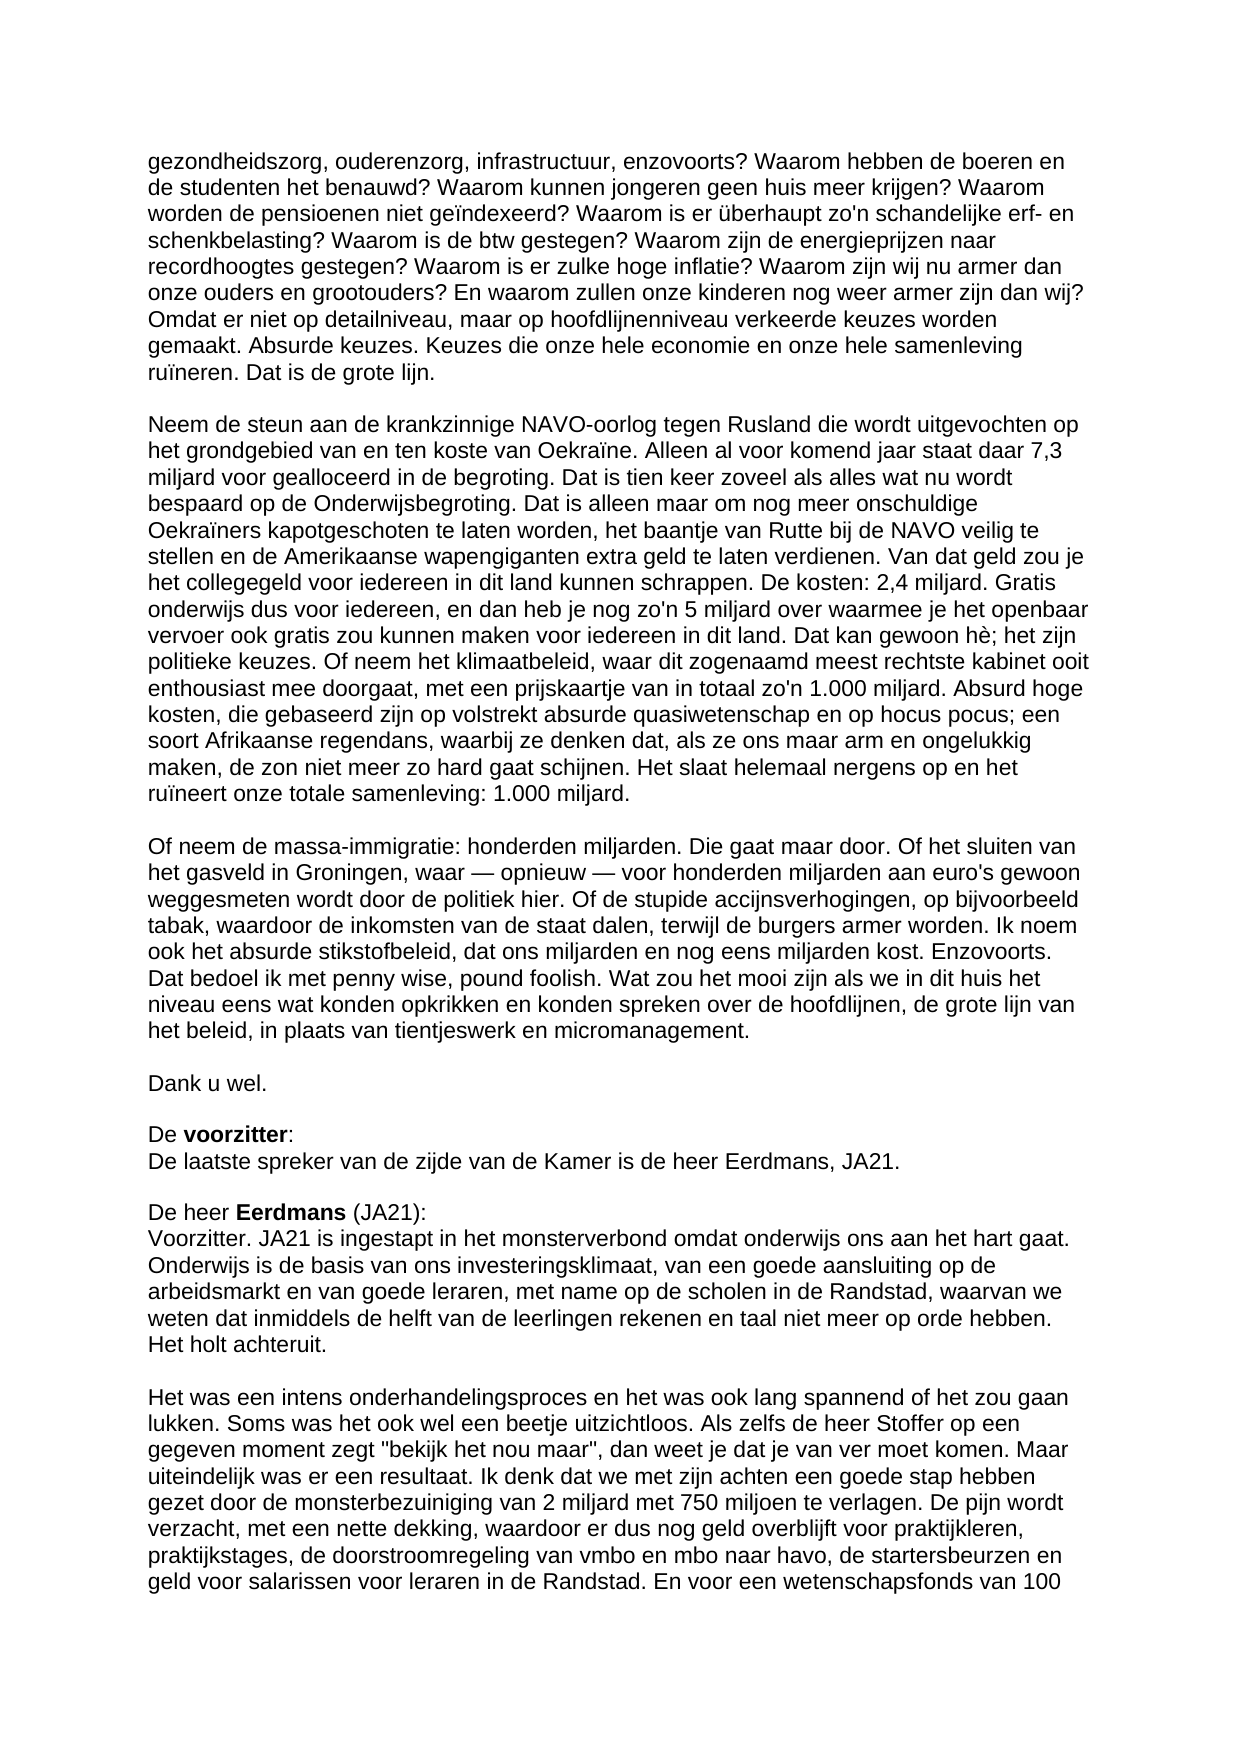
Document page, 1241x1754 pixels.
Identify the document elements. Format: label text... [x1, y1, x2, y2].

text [148, 1199, 1093, 1594]
text De voorzitter: De laatste spreker van de zijde van de Kamer is de heer Eerdmans, JA21. [148, 1121, 1093, 1174]
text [148, 148, 1093, 1096]
